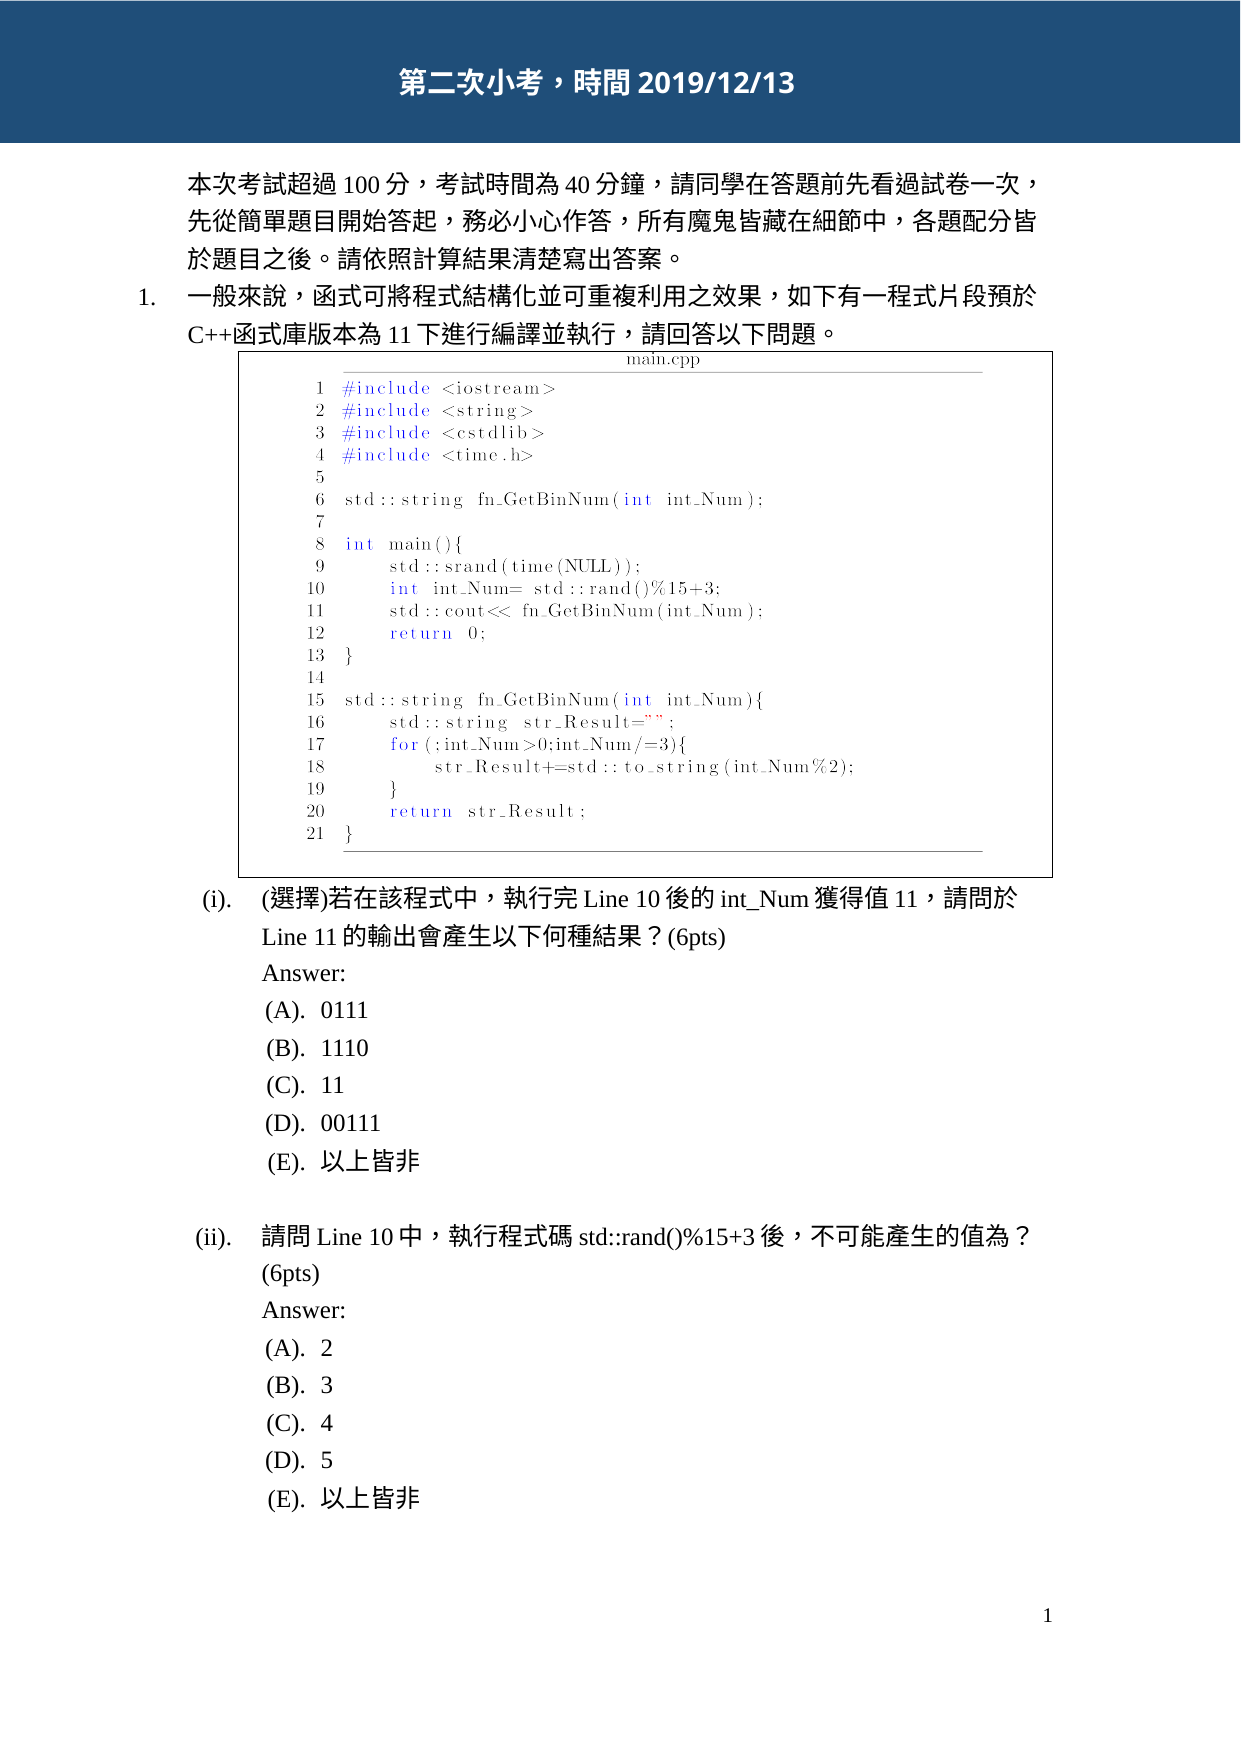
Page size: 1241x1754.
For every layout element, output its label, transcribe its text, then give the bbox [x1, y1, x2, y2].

subtitle 0111 [306, 991, 1053, 1028]
list Answer: [237, 1291, 1053, 1328]
subtitle 2 [306, 1328, 1053, 1366]
picture [307, 352, 983, 852]
subtitle 以上皆非 [306, 1478, 1053, 1516]
subtitle 11 [306, 1066, 1053, 1103]
list Answer: [237, 953, 1053, 991]
text 本次考試超過100分，考試時間為40分鐘，請同學在答題前先看過試卷一次，先從簡單題目開始答起，務必小心作答，所有魔鬼皆藏在細節中，各題配分皆於題目之後。請依照計算結果清楚寫出答案。 [187, 164, 1053, 276]
subtitle 3 [306, 1366, 1053, 1403]
subtitle 請問Line 10中，執行程式碼std::rand()%15+3後，不可能產生的值為？(6pts) [232, 1216, 1053, 1291]
subtitle 4 [306, 1403, 1053, 1441]
table_header [239, 352, 1052, 877]
subtitle 00111 [306, 1103, 1053, 1141]
subtitle 以上皆非 [306, 1141, 1053, 1178]
subtitle 1110 [306, 1028, 1053, 1066]
subtitle 5 [306, 1441, 1053, 1478]
subtitle 一般來說，函式可將程式結構化並可重複利用之效果，如下有一程式片段預於C++函式庫版本為11下進行編譯並執行，請回答以下問題。 [137, 276, 1053, 351]
subtitle (選擇)若在該程式中，執行完Line 10後的int_Num獲得值11，請問於Line 11的輸出會產生以下何種結果？(6pts) [232, 878, 1053, 953]
